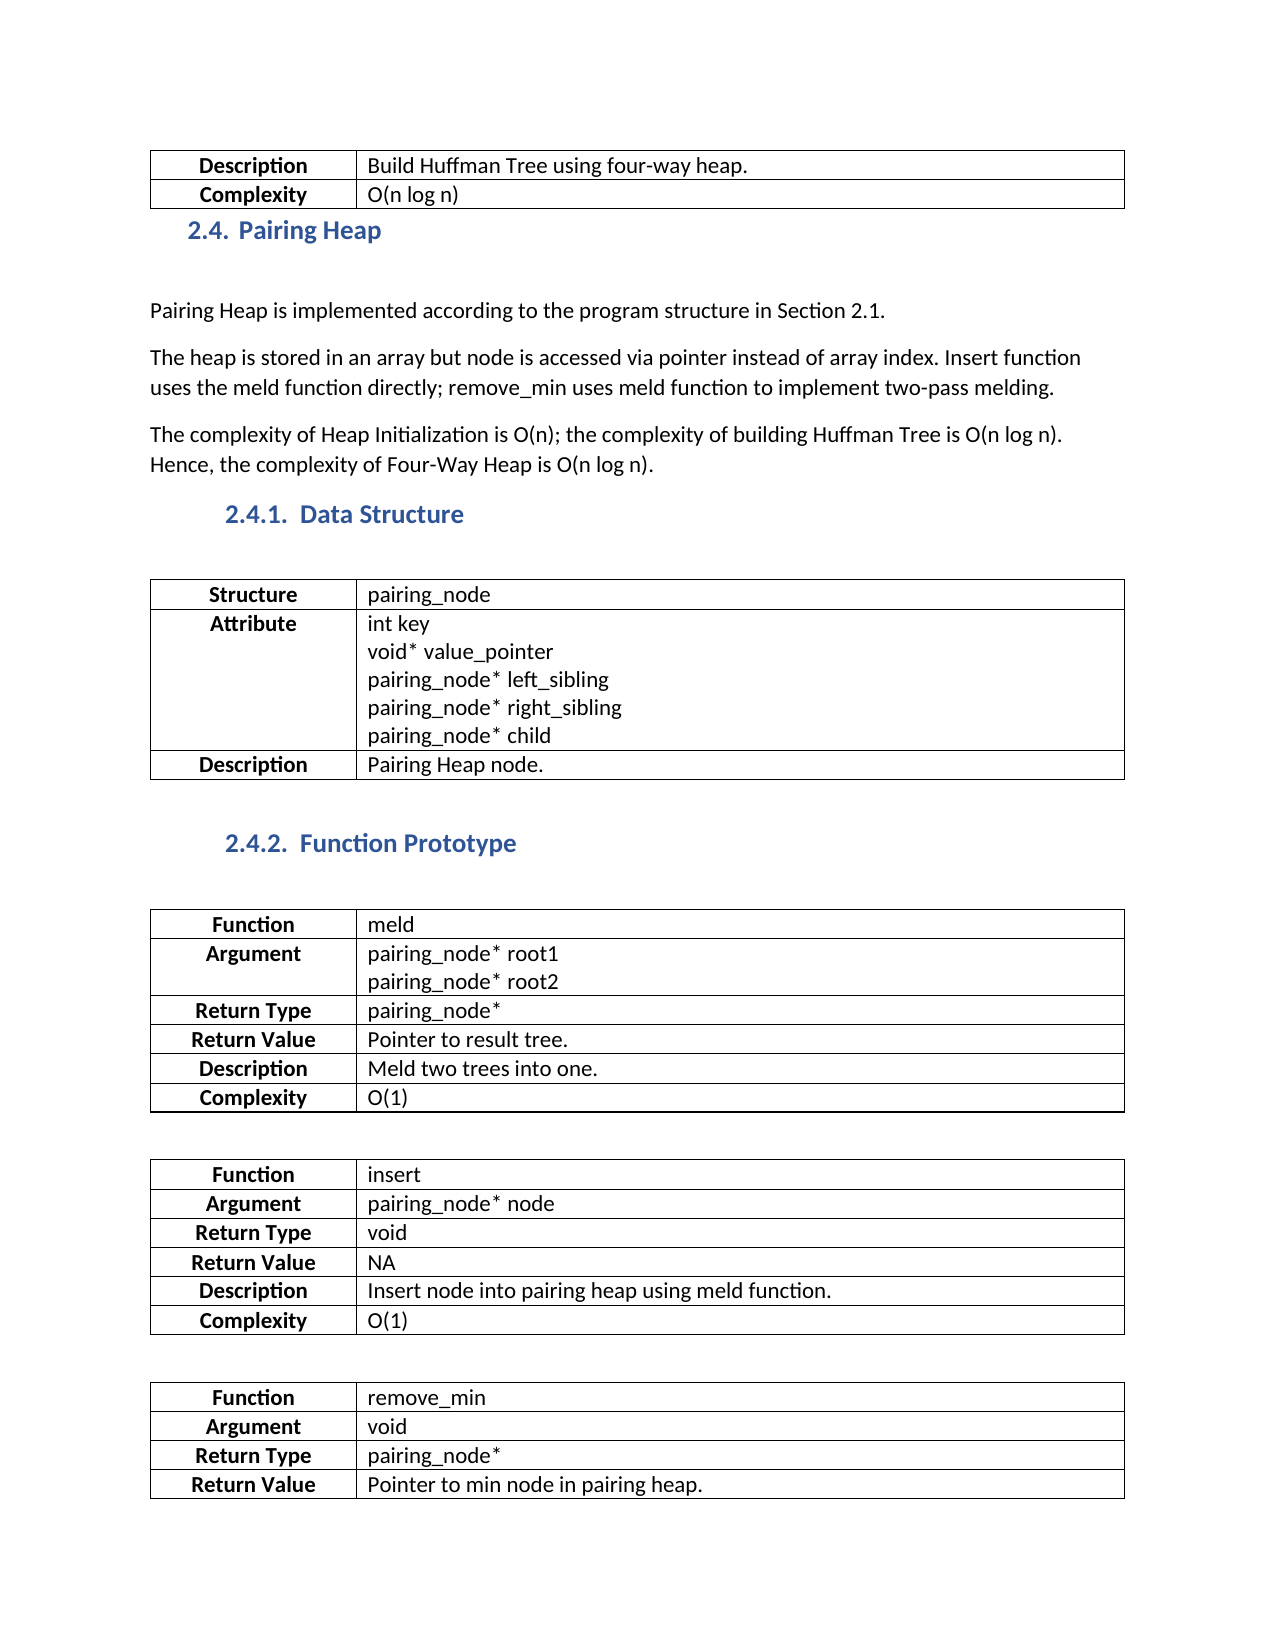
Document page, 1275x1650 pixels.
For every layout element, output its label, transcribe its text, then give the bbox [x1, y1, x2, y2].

table_cell Argument [151, 1190, 356, 1217]
table_cell Pairing Heap node. [357, 751, 1124, 779]
table_cell Return Value [151, 1025, 356, 1053]
table_header pairing_node [357, 580, 1124, 608]
table_cell pairing_node* root1 pairing_node* root2 [357, 939, 1124, 995]
table_header remove_min [357, 1383, 1124, 1411]
table_cell Pointer to min node in pairing heap. [357, 1470, 1124, 1498]
table_cell pairing_node* node [357, 1190, 1124, 1217]
table_cell void [357, 1219, 1124, 1247]
table_cell void [357, 1412, 1124, 1440]
table_cell Complexity [151, 1084, 356, 1111]
table_header Structure [151, 580, 356, 608]
table_cell NA [357, 1248, 1124, 1276]
table_cell O(n log n) [357, 180, 1124, 208]
subtitle Pairing Heap [187, 213, 1125, 246]
table_cell pairing_node* [357, 996, 1124, 1024]
text The heap is stored in an array but node is accessed via pointer instead of array index. Insert function uses the meld function directly; remove_min uses meld function to implement two-pass melding. [150, 343, 1125, 401]
table_cell Return Value [151, 1248, 356, 1276]
text Pairing Heap is implemented according to the program structure in Section 2.1. [150, 296, 1125, 324]
subtitle Function Prototype [225, 827, 1125, 859]
table_header Function [151, 910, 356, 938]
table_cell Complexity [151, 1306, 356, 1334]
table_cell Return Type [151, 1441, 356, 1469]
table_header insert [357, 1160, 1124, 1188]
table_cell Return Type [151, 1219, 356, 1247]
table_cell Insert node into pairing heap using meld function. [357, 1277, 1124, 1305]
table_cell Pointer to result tree. [357, 1025, 1124, 1053]
table_cell int key void* value_pointer pairing_node* left_sibling pairing_node* right_sibling pairing_node* child [357, 610, 1124, 749]
table_cell Return Value [151, 1470, 356, 1498]
table_header Function [151, 1383, 356, 1411]
table_cell Attribute [151, 610, 356, 749]
table_cell Description [151, 1277, 356, 1305]
table_cell Argument [151, 1412, 356, 1440]
table_cell Meld two trees into one. [357, 1054, 1124, 1082]
text The complexity of Heap Initialization is O(n); the complexity of building Huffman Tree is O(n log n). Hence, the complexity of Four-Way Heap is O(n log n). [150, 420, 1125, 478]
table_cell Complexity [151, 180, 356, 208]
table_cell O(1) [357, 1306, 1124, 1334]
table_cell O(1) [357, 1084, 1124, 1111]
table_header meld [357, 910, 1124, 938]
table_cell Build Huffman Tree using four-way heap. [357, 151, 1124, 179]
table_cell Description [151, 151, 356, 179]
table_cell pairing_node* [357, 1441, 1124, 1469]
table_cell Return Type [151, 996, 356, 1024]
table_header Function [151, 1160, 356, 1188]
subtitle Data Structure [225, 497, 1125, 530]
table_cell Description [151, 751, 356, 779]
table_cell Description [151, 1054, 356, 1082]
table_cell Argument [151, 939, 356, 995]
